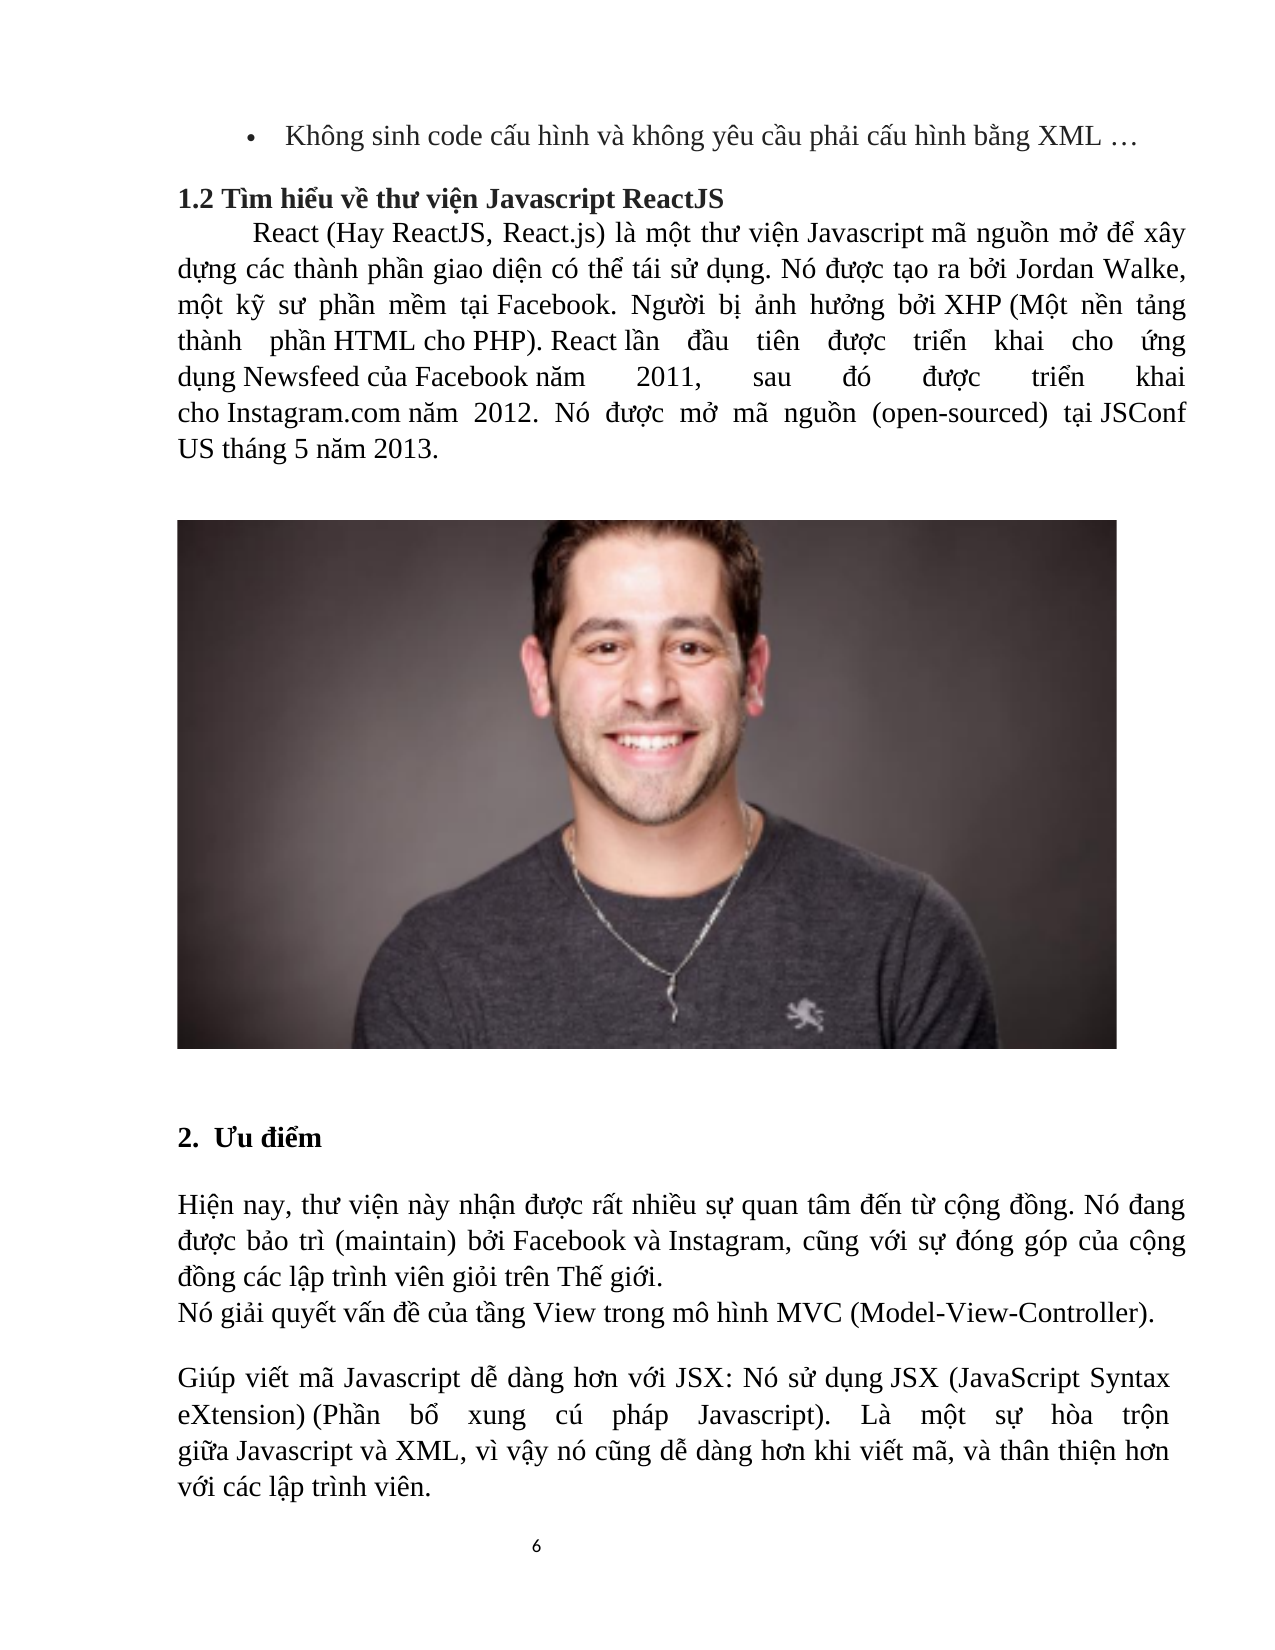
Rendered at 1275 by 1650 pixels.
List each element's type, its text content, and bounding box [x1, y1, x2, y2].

text Giúp viết mã Javascript dễ dàng hơn với JSX: Nó sử dụng JSX (JavaScript Syntax eXtension) (Phần bổ xung cú pháp Javascript). Là một sự hòa trộn giữa Javascript và XML, vì vậy nó cũng dễ dàng hơn khi viết mã, và thân thiện hơn với các lập trình viên. [177, 1361, 1171, 1503]
text 2. Ưu điểm [177, 1120, 1186, 1153]
subtitle Tìm hiểu về thư viện Javascript ReactJS [177, 181, 1186, 215]
picture [177, 520, 1117, 1049]
text React (Hay ReactJS, React.js) là một thư viện Javascript mã nguồn mở để xây dựng các thành phần giao diện có thể tái sử dụng. Nó được tạo ra bởi Jordan Walke, một kỹ sư phần mềm tại Facebook. Người bị ảnh hưởng bởi XHP (Một nền tảng thành phần HTML cho PHP). React lần đầu tiên được triển khai cho ứng dụng Newsfeed của Facebook năm 2011, sau đó được triển khai cho Instagram.com năm 2012. Nó được mở mã nguồn (open-sourced) tại JSConf US tháng 5 năm 2013. [177, 215, 1186, 465]
text Hiện nay, thư viện này nhận được rất nhiều sự quan tâm đến từ cộng đồng. Nó đang được bảo trì (maintain) bởi Facebook và Instagram, cũng với sự đóng góp của cộng đồng các lập trình viên giỏi trên Thế giới. [177, 1187, 1186, 1293]
text Nó giải quyết vấn đề của tầng View trong mô hình MVC (Model-View-Controller). [177, 1295, 1186, 1329]
list Không sinh code cấu hình và không yêu cầu phải cấu hình bằng XML … [247, 118, 1186, 152]
